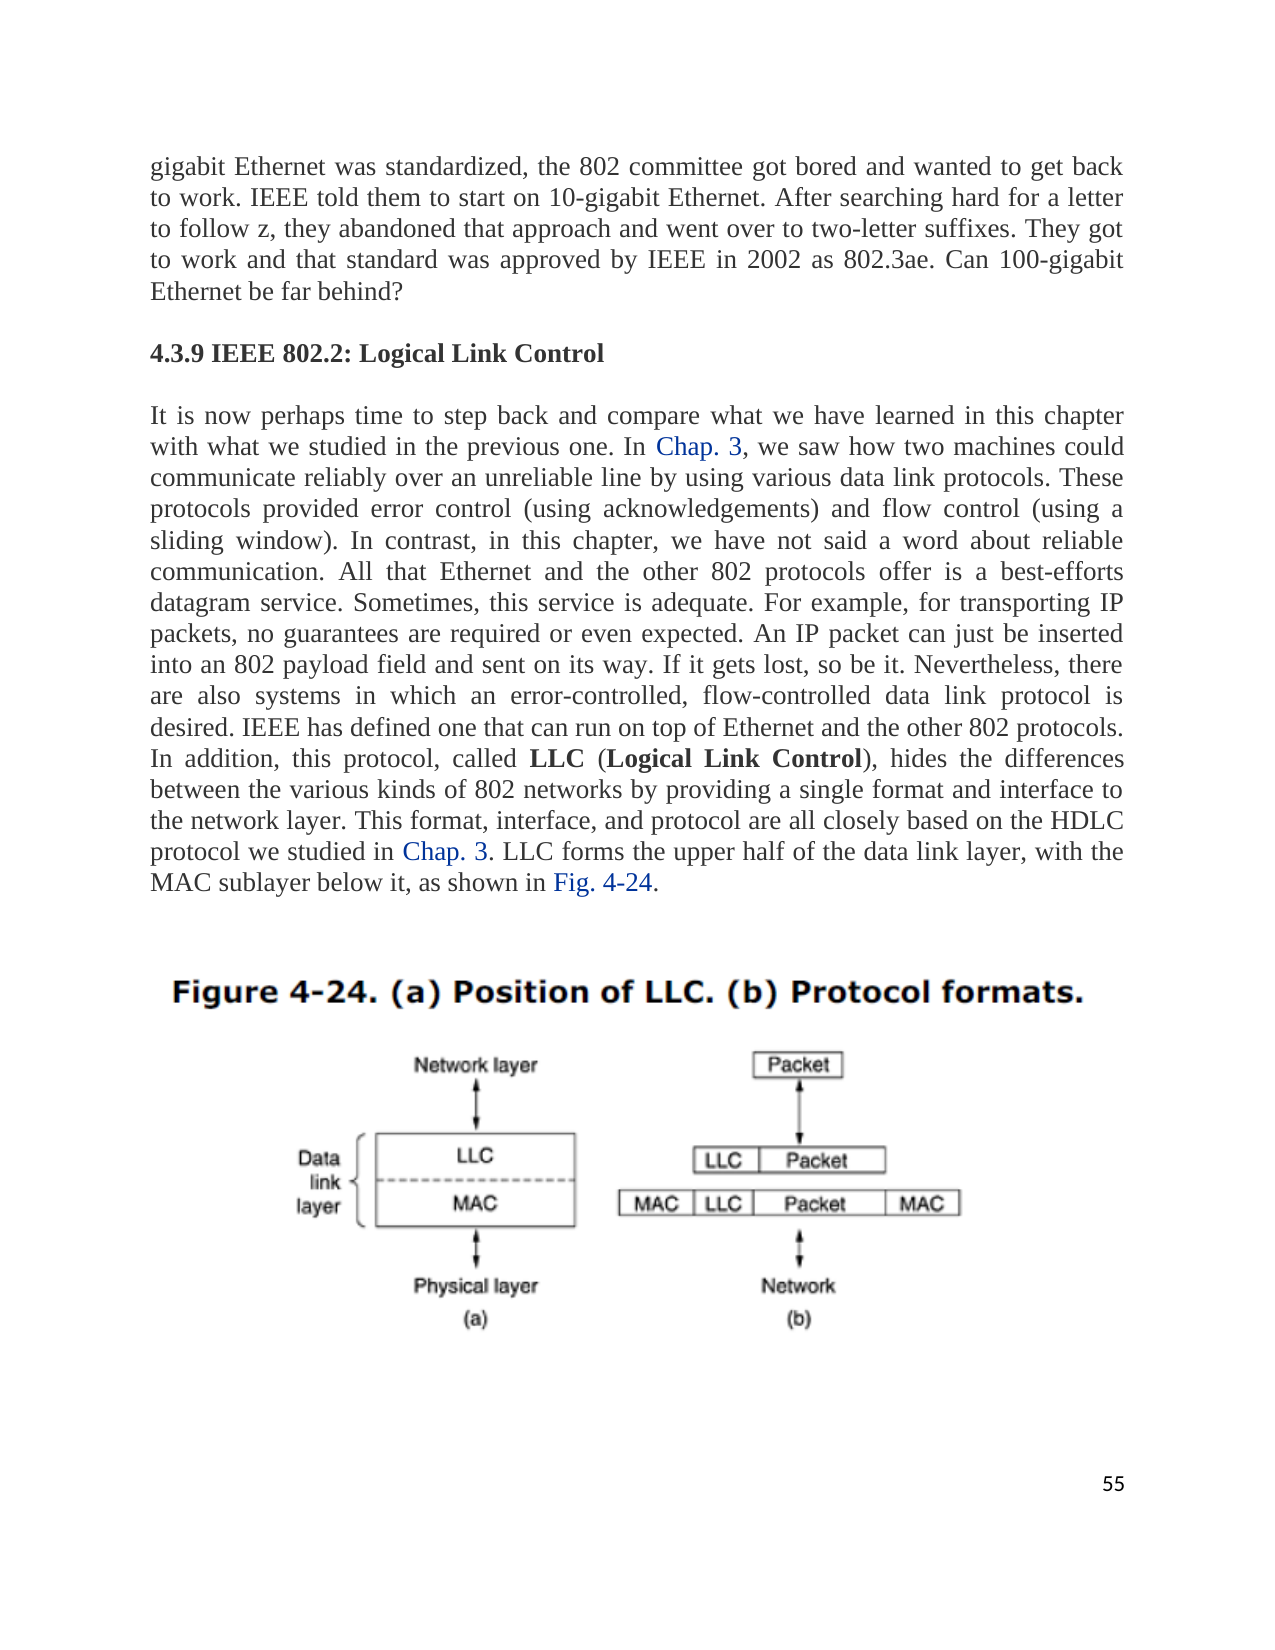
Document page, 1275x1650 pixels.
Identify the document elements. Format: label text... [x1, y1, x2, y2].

text It is now perhaps time to step back and compare what we have learned in this chapter with what we studied in the previous one. In Chap. 3, we saw how two machines could communicate reliably over an unreliable line by using various data link protocols. These protocols provided error control (using acknowledgements) and flow control (using a sliding window). In contrast, in this chapter, we have not said a word about reliable communication. All that Ethernet and the other 802 protocols offer is a best-efforts datagram service. Sometimes, this service is adequate. For example, for transporting IP packets, no guarantees are required or even expected. An IP packet can just be inserted into an 802 payload field and sent on its way. If it gets lost, so be it. Nevertheless, there are also systems in which an error-controlled, flow-controlled data link protocol is desired. IEEE has defined one that can run on top of Ethernet and the other 802 protocols. In addition, this protocol, called LLC (Logical Link Control), hides the differences between the various kinds of 802 networks by providing a single format and interface to the network layer. This format, interface, and protocol are all closely based on the HDLC protocol we studied in Chap. 3. LLC forms the upper half of the data link layer, with the MAC sublayer below it, as shown in Fig. 4-24. [150, 399, 1125, 897]
picture [150, 959, 1099, 1348]
text 4.3.9 IEEE 802.2: Logical Link Control [150, 337, 1125, 368]
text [150, 150, 1125, 306]
